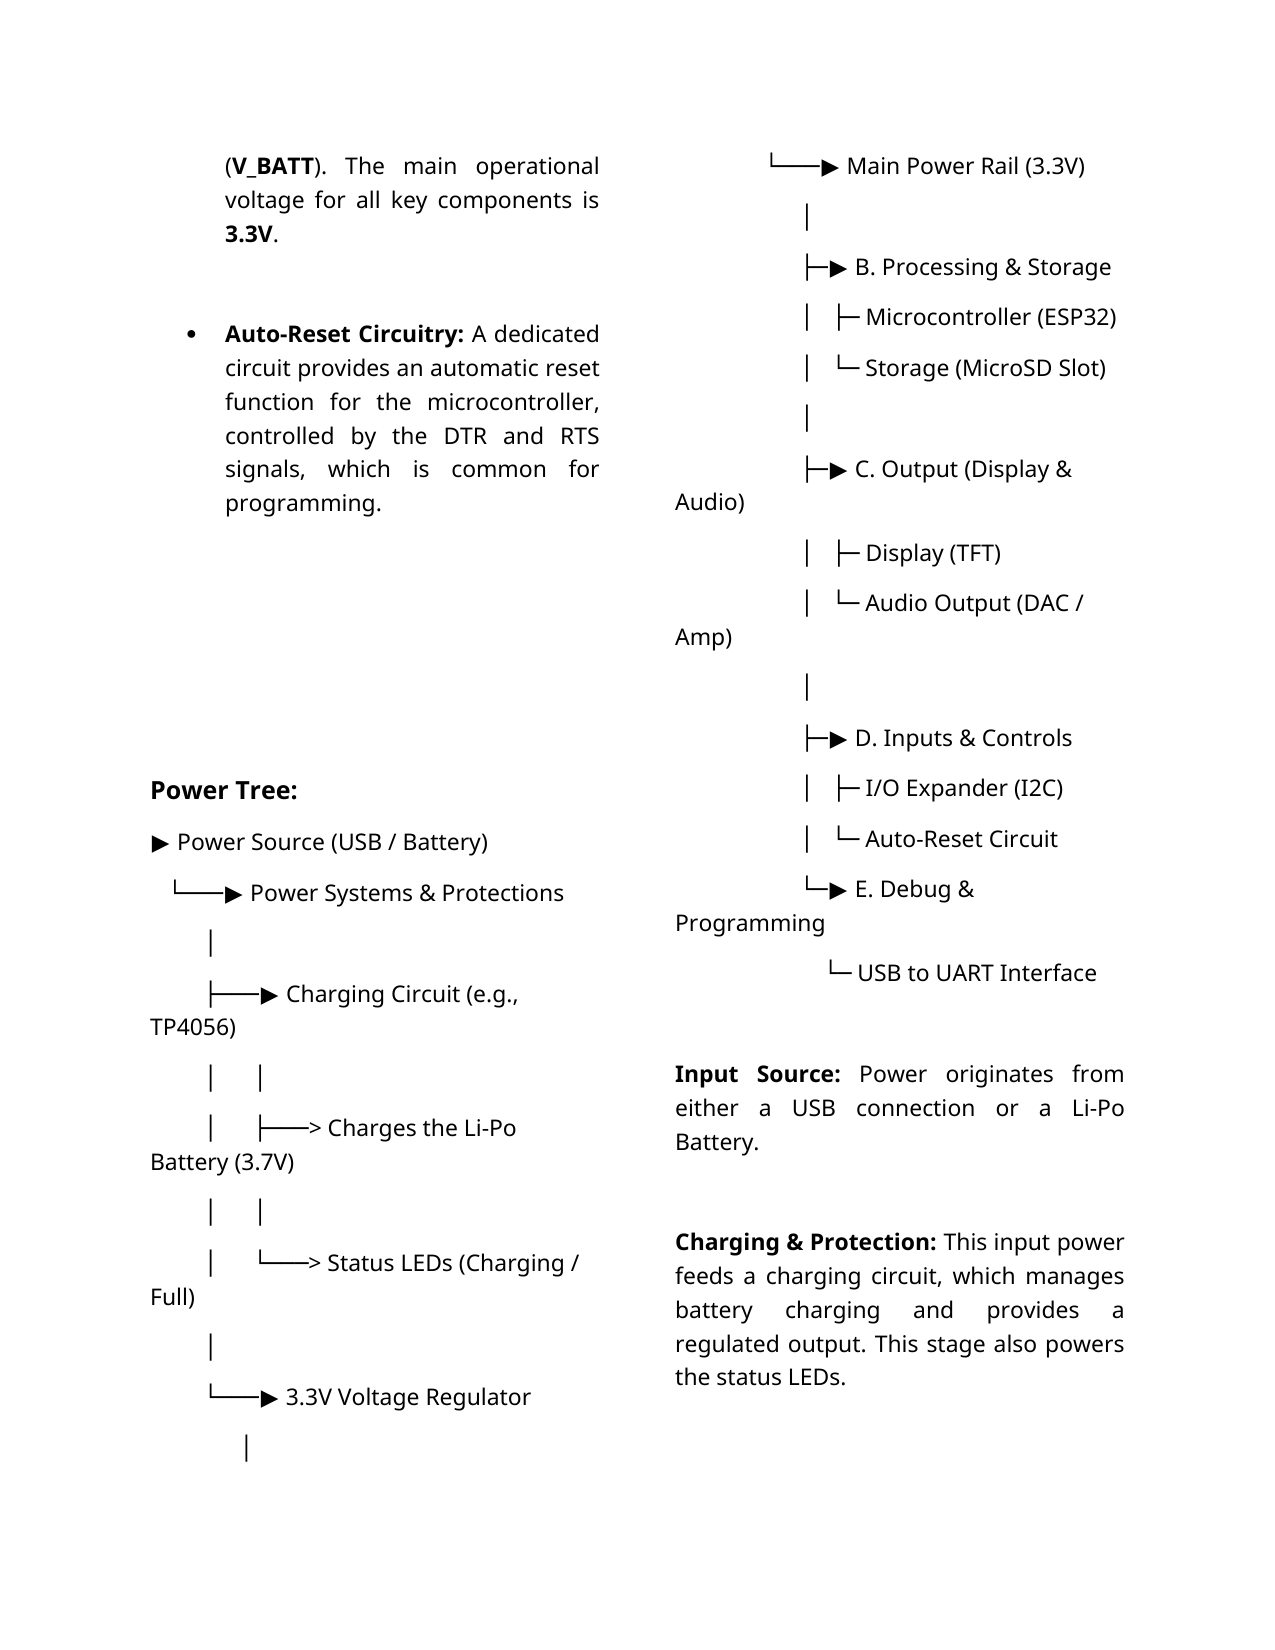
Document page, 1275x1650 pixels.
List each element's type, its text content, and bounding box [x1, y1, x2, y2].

text │ [675, 402, 1125, 433]
text Charging & Protection: This input power feeds a charging circuit, which manages battery charging and provides a regulated output. This stage also powers the status LEDs. [675, 1226, 1125, 1392]
text │ └─ Audio Output (DAC / Amp) [675, 587, 1125, 652]
text ▶ Power Source (USB / Battery) [150, 826, 600, 858]
list Auto-Reset Circuitry: A dedicated circuit provides an automatic reset function for the microcontroller, controlled by the DTR and RTS signals, which is common for programming. [187, 318, 600, 518]
text Power Tree: [150, 773, 600, 807]
text Input Source: Power originates from either a USB connection or a Li-Po Battery. [675, 1058, 1125, 1157]
text ├─▶ C. Output (Display & Audio) [675, 452, 1125, 517]
text │ │ [150, 1062, 600, 1093]
text │ [150, 1331, 600, 1362]
text │ ├─ Display (TFT) [675, 537, 1125, 568]
text ├─▶ B. Processing & Storage [675, 251, 1125, 282]
text ├─▶ D. Inputs & Controls [675, 722, 1125, 753]
text └─▶ E. Debug & Programming [675, 873, 1125, 938]
text │ [150, 1432, 600, 1463]
text │ ├─ Microcontroller (ESP32) [675, 301, 1125, 332]
text ├───▶ Charging Circuit (e.g., TP4056) [150, 978, 600, 1043]
text │ │ [150, 1196, 600, 1228]
text │ └─ Auto-Reset Circuit [675, 822, 1125, 854]
text │ ├───> Charges the Li-Po Battery (3.7V) [150, 1112, 600, 1177]
text └───▶ Main Power Rail (3.3V) [675, 150, 1125, 181]
text │ [150, 927, 600, 958]
text │ └───> Status LEDs (Charging / Full) [150, 1247, 600, 1312]
text │ └─ Storage (MicroSD Slot) [675, 352, 1125, 383]
text │ ├─ I/O Expander (I2C) [675, 772, 1125, 803]
text └───▶ 3.3V Voltage Regulator [150, 1381, 600, 1413]
text └───▶ Power Systems & Protections [150, 877, 600, 908]
text │ [675, 200, 1125, 232]
text └─ USB to UART Interface [675, 957, 1125, 988]
text │ [675, 671, 1125, 702]
